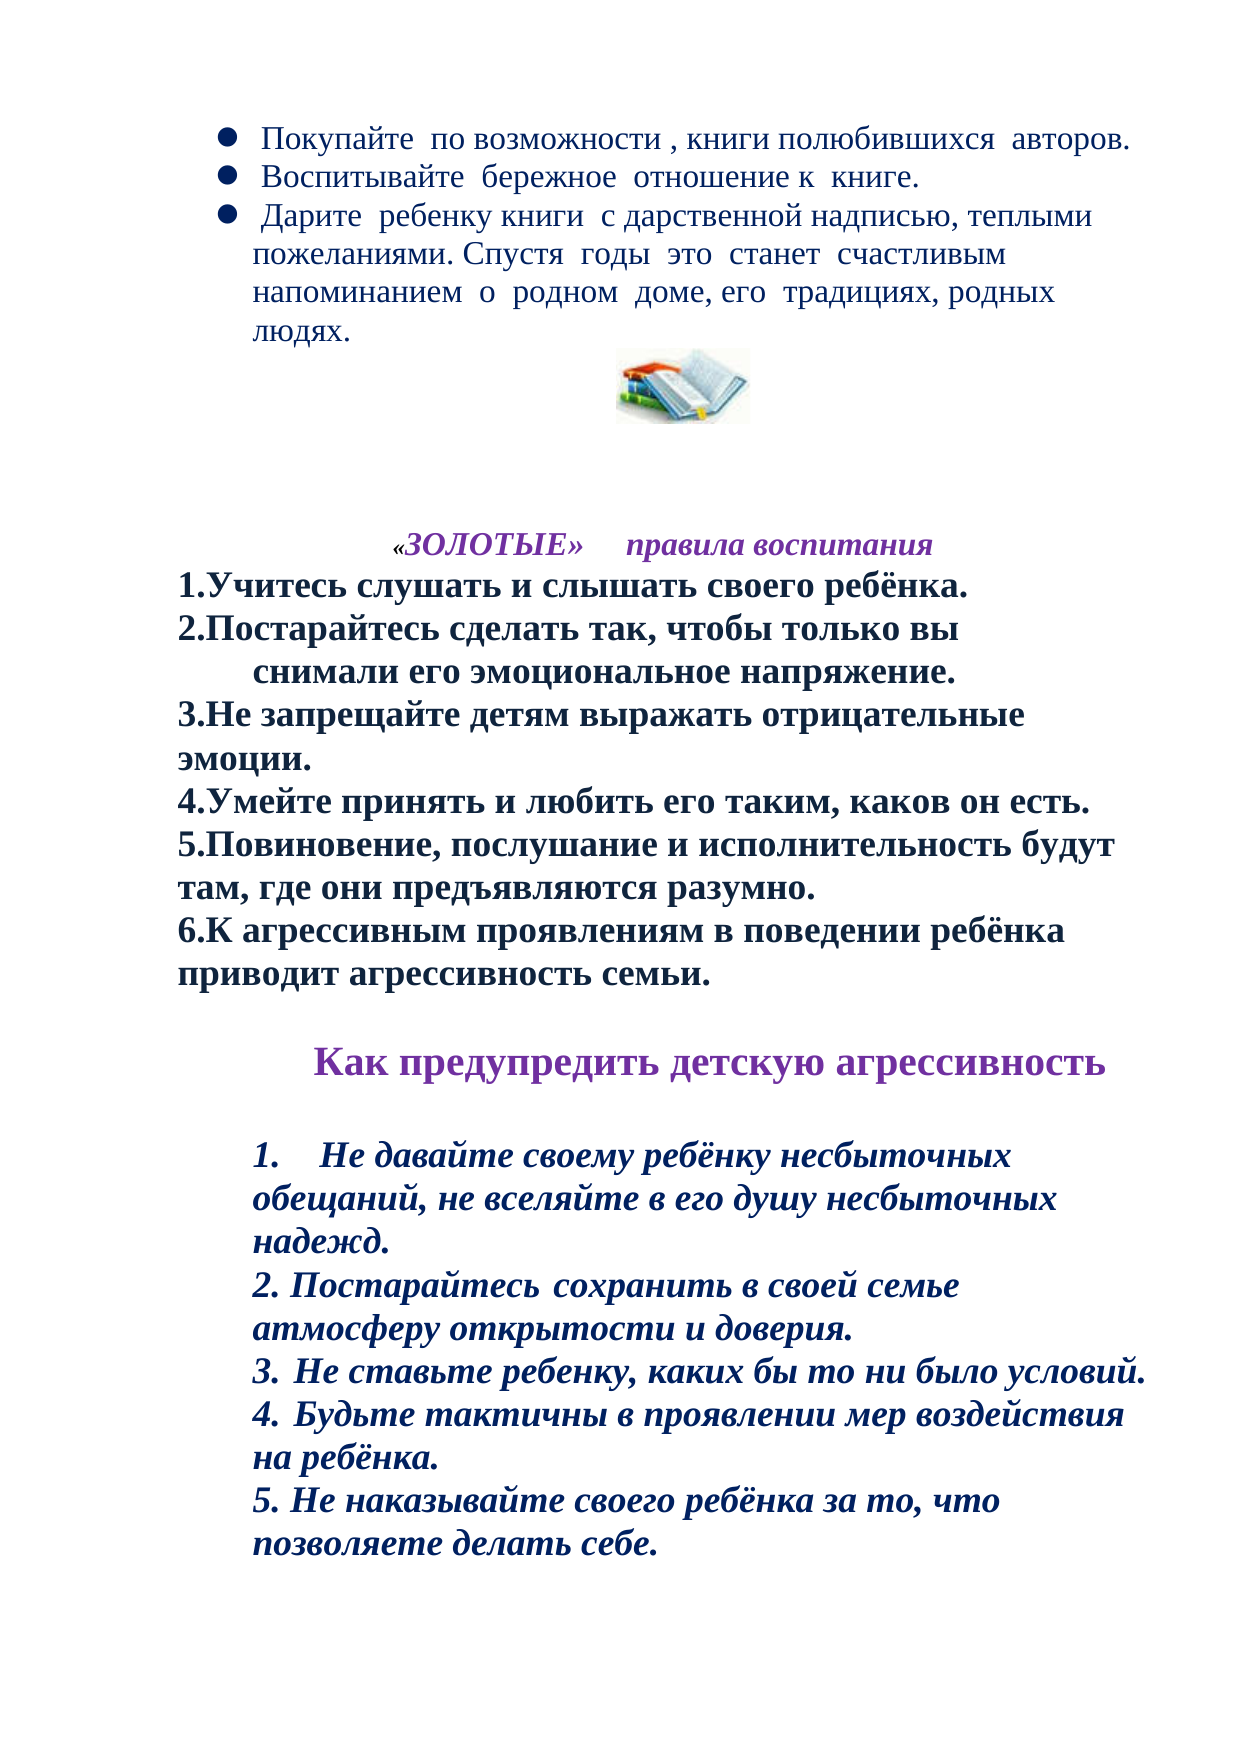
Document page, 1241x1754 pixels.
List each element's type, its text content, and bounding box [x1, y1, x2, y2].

picture [616, 348, 751, 424]
list снимали его эмоциональное напряжение. [252, 649, 1152, 692]
list 3. Не ставьте ребенку, каких бы то ни было условий. [252, 1348, 1152, 1391]
text 2.Постарайтесь сделать так, чтобы только вы [177, 606, 1152, 649]
text 5.Повиновение, послушание и исполнительность будут там, где они предъявляются разумно. [177, 821, 1152, 907]
text 4.Умейте принять и любить его таким, каков он есть. [177, 778, 1152, 821]
text Как предупредить детскую агрессивность [215, 1037, 1205, 1085]
list 1. Не давайте своему ребёнку несбыточных обещаний, не вселяйте в его душу несбыточных надежд. [252, 1133, 1152, 1262]
text 6.К агрессивным проявлениям в поведении ребёнка приводит агрессивность семьи. [177, 907, 1152, 994]
text «ЗОЛОТЫЕ» правила воспитания [177, 524, 1152, 562]
list Воспитывайте бережное отношение к книге. [215, 156, 1152, 195]
text 3.Не запрещайте детям выражать отрицательные эмоции. [177, 692, 1152, 778]
text 1.Учитесь слушать и слышать своего ребёнка. [177, 562, 1152, 606]
list 5. Не наказывайте своего ребёнка за то, что позволяете делать себе. [252, 1478, 1152, 1564]
list 4. Будьте тактичны в проявлении мер воздействия на ребёнка. [252, 1391, 1152, 1478]
list Покупайте по возможности , книги полюбившихся авторов. [215, 118, 1152, 156]
list 2. Постарайтесь сохранить в своей семье атмосферу открытости и доверия. [252, 1262, 1152, 1348]
list Дарите ребенку книги с дарственной надписью, теплыми пожеланиями. Спустя годы это станет счастливым напоминанием о родном доме, его традициях, родных людях. [215, 195, 1152, 348]
